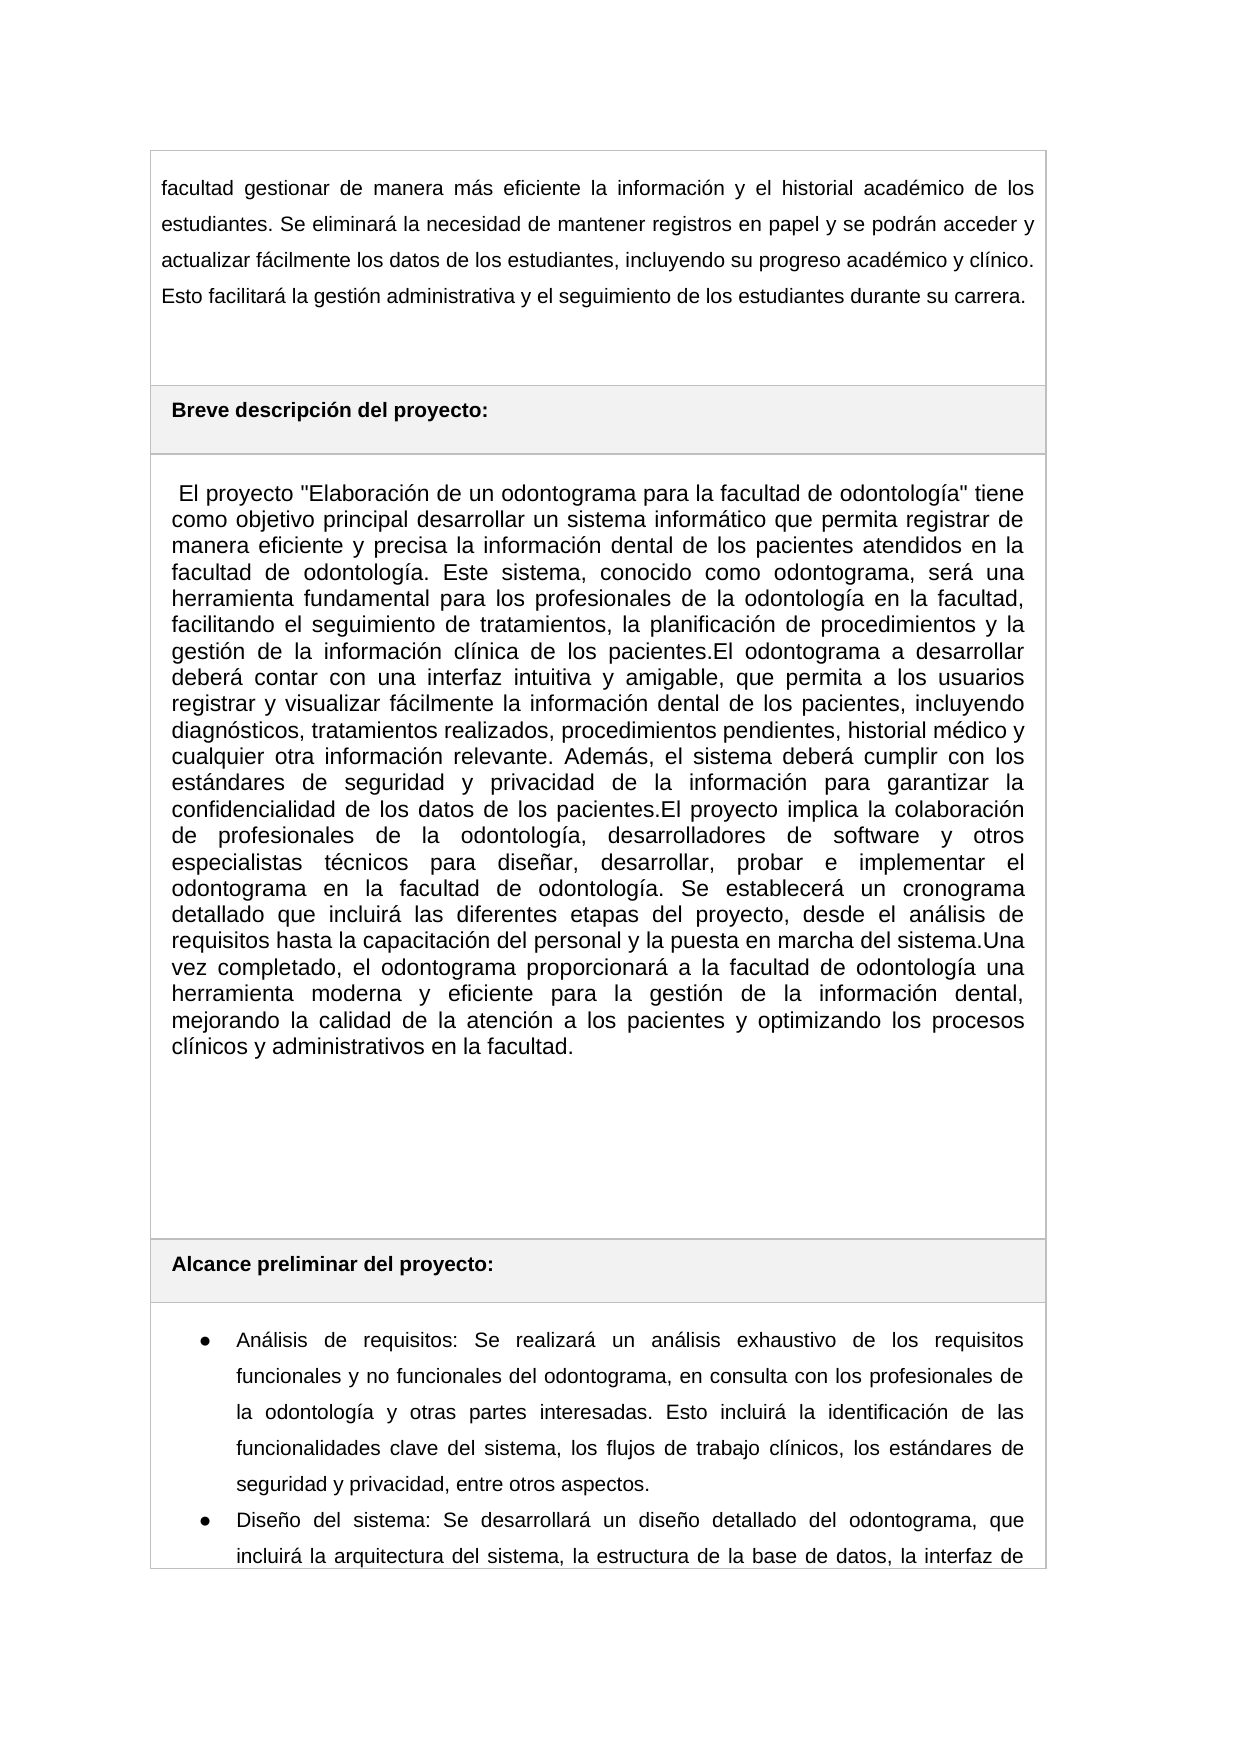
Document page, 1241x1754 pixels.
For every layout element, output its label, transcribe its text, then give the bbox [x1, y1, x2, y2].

table_cell Alcance preliminar del proyecto: [151, 1240, 1045, 1302]
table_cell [151, 1303, 1045, 1567]
table_cell Breve descripción del proyecto: [151, 386, 1045, 453]
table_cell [151, 151, 1045, 384]
